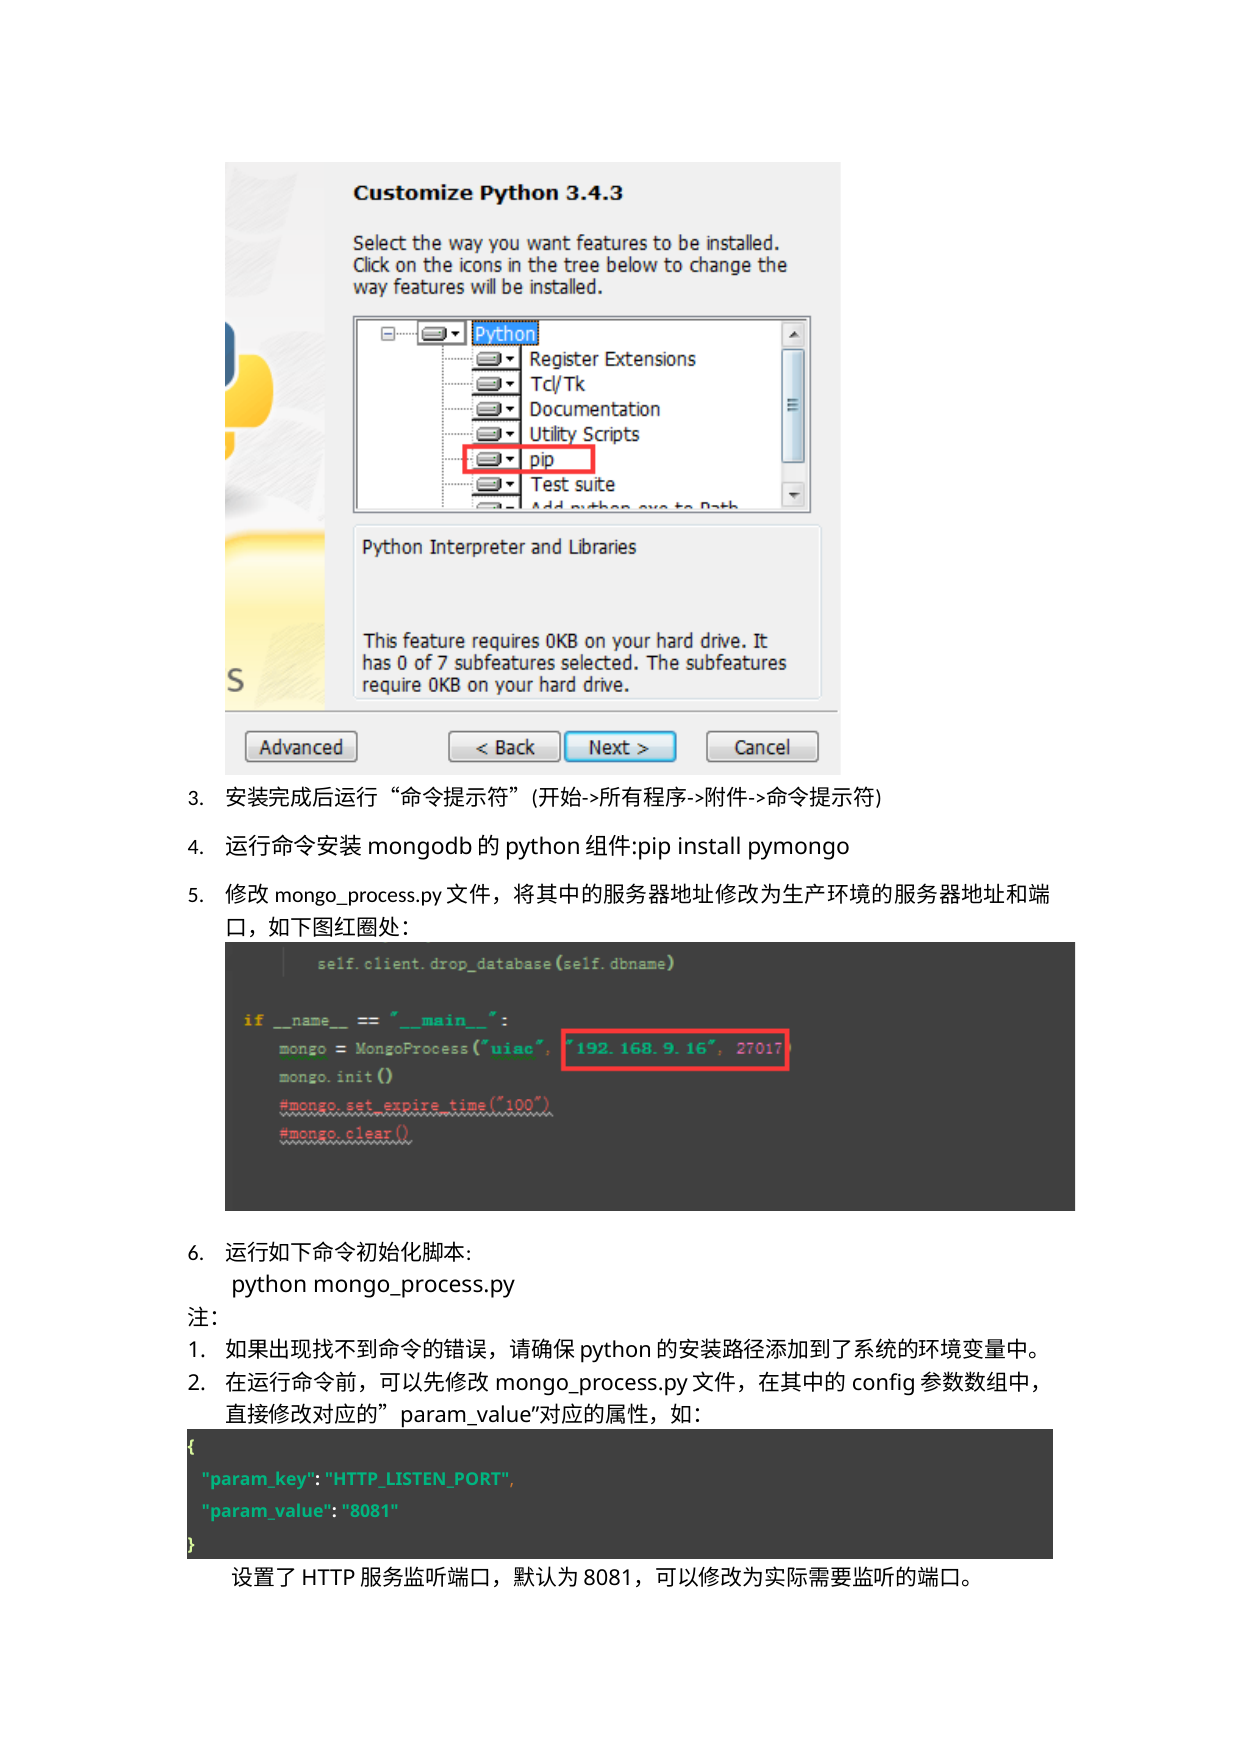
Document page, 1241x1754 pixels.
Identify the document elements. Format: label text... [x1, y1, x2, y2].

list 修改mongo_process.py文件，将其中的服务器地址修改为生产环境的服务器地址和端口，如下图红圈处： [187, 877, 1053, 942]
list 运行命令安装mongodb的python组件:pip install pymongo [187, 812, 1053, 877]
text 设置了HTTP服务监听端口，默认为8081，可以修改为实际需要监听的端口。 [187, 1559, 1053, 1592]
picture [225, 162, 841, 775]
picture [225, 942, 1075, 1211]
list 如果出现找不到命令的错误，请确保python的安装路径添加到了系统的环境变量中。 [187, 1332, 1053, 1364]
text { "param_key": "HTTP_LISTEN_PORT", "param_value": "8081" } [187, 1429, 1053, 1559]
text 注： [187, 1299, 1053, 1332]
list 运行如下命令初始化脚本: [187, 1234, 1053, 1267]
list 在运行命令前，可以先修改mongo_process.py文件，在其中的config参数数组中，直接修改对应的”param_value”对应的属性，如： [187, 1364, 1053, 1429]
text python mongo_process.py [187, 1267, 1053, 1299]
list 安装完成后运行“命令提示符”(开始->所有程序->附件->命令提示符) [187, 779, 1053, 812]
